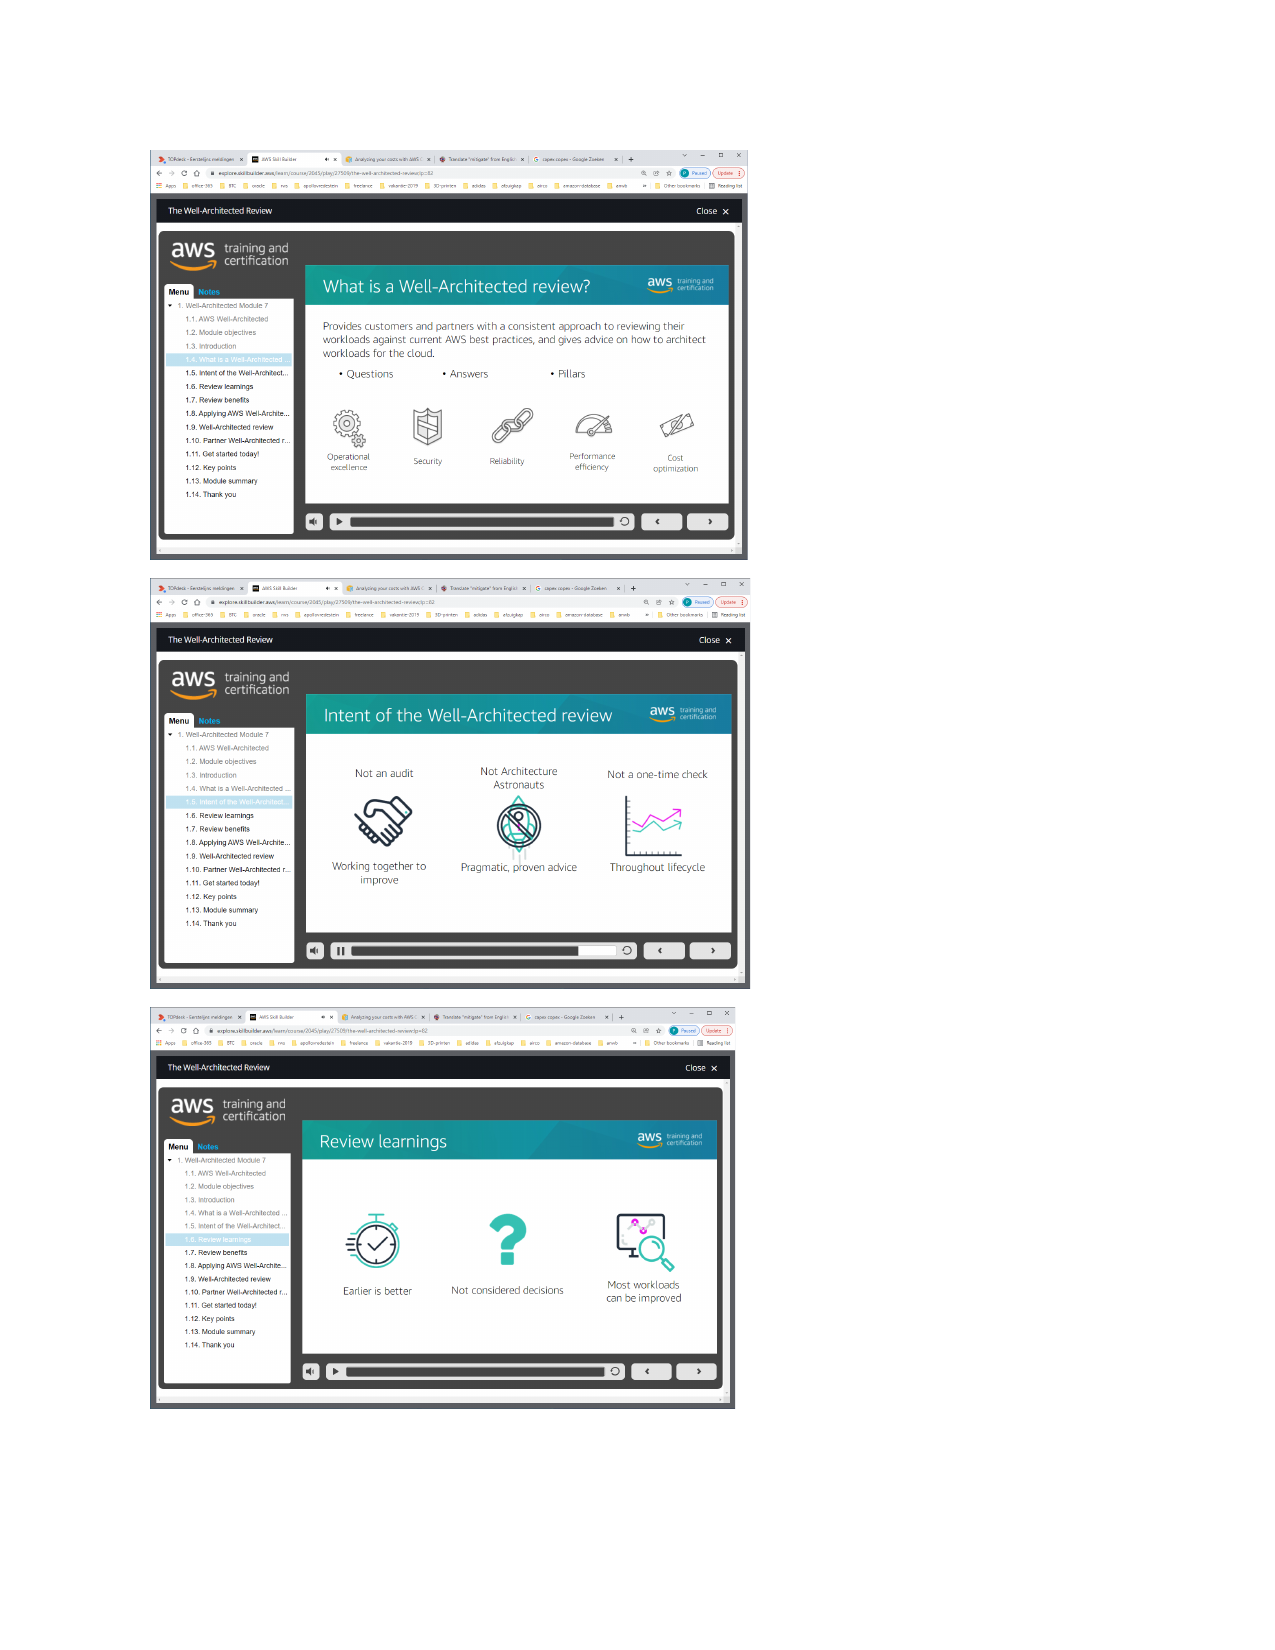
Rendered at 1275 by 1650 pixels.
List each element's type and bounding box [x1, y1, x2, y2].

picture [150, 578, 750, 989]
picture [150, 150, 748, 560]
picture [150, 1007, 736, 1409]
